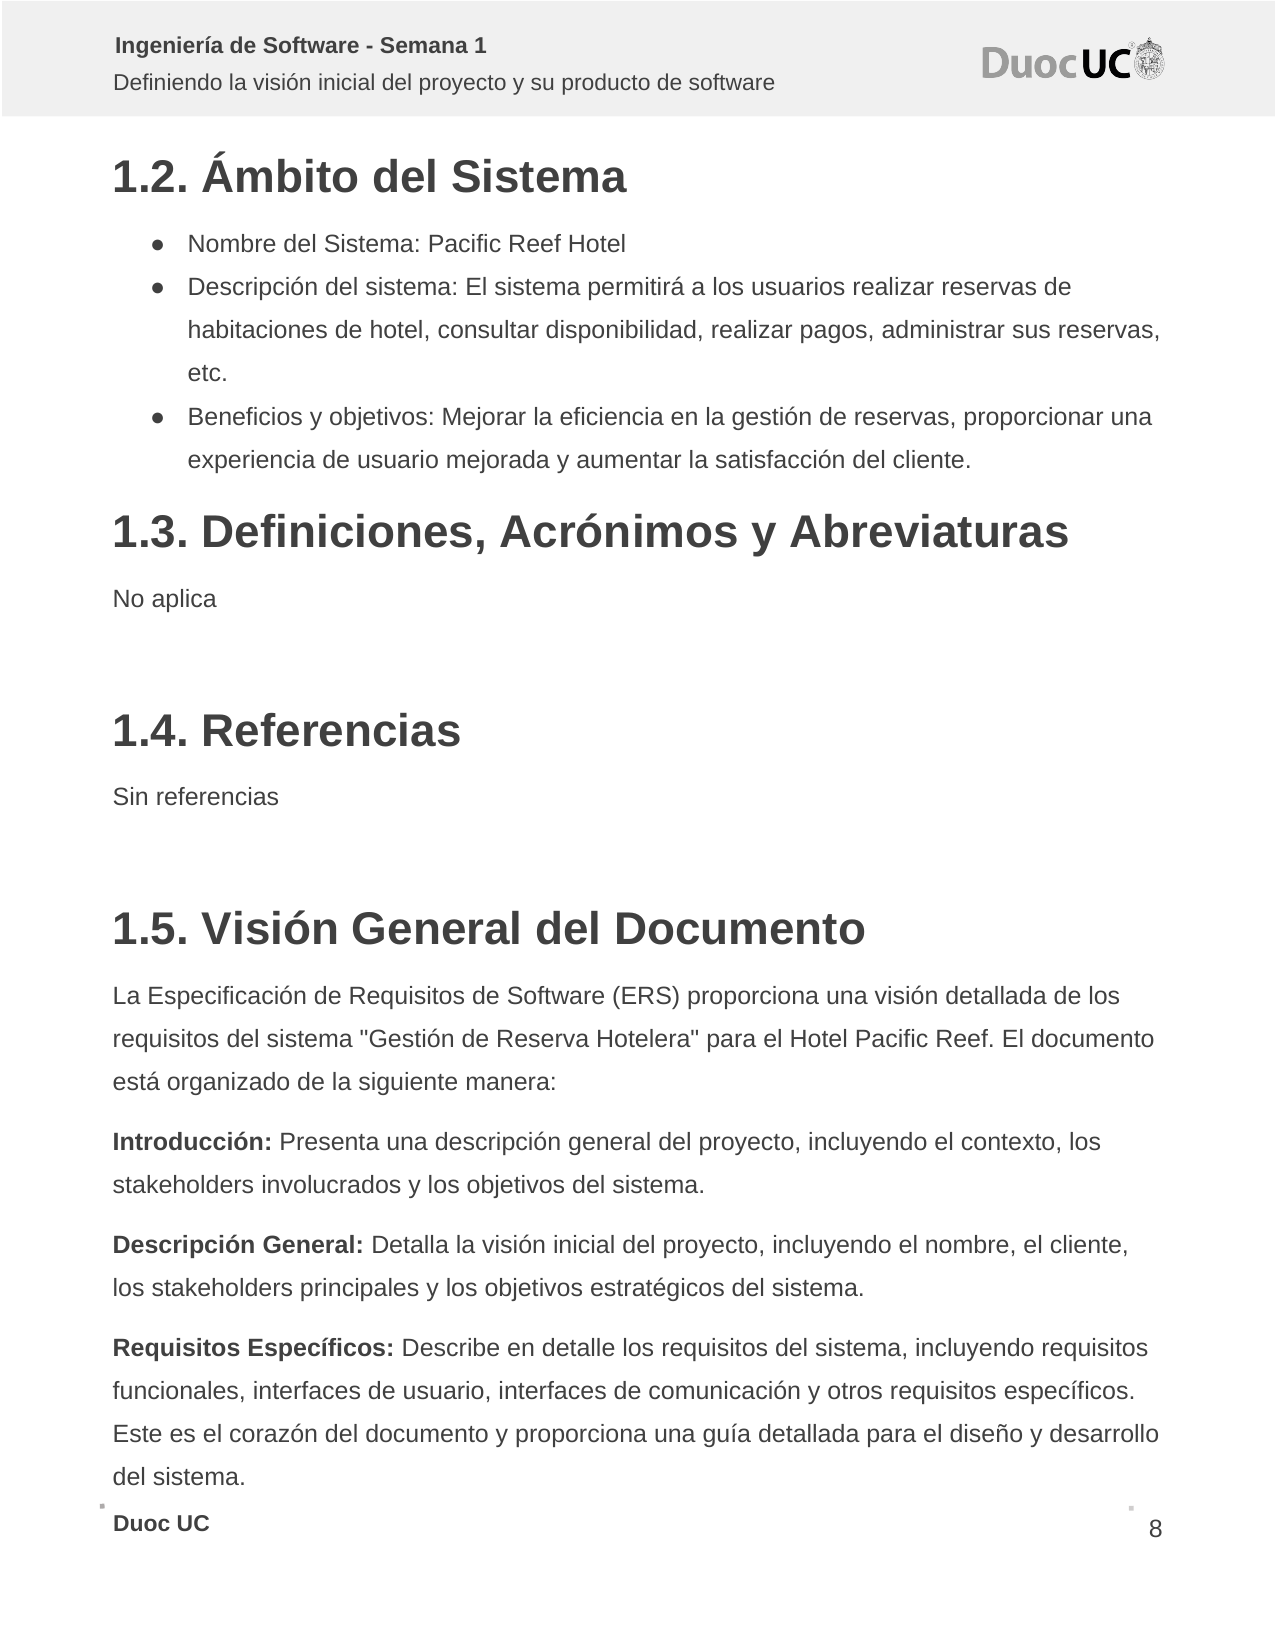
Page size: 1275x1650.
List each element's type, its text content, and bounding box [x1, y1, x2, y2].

text 1.2. Ámbito del Sistema [112, 150, 1162, 203]
picture [963, 13, 1183, 104]
text Descripción General: Detalla la visión inicial del proyecto, incluyendo el nombre, el cliente, los stakeholders principales y los objetivos estratégicos del sistema. [112, 1230, 1162, 1302]
text La Especificación de Requisitos de Software (ERS) proporciona una visión detallada de los requisitos del sistema "Gestión de Reserva Hotelera" para el Hotel Pacific Reef. El documento está organizado de la siguiente manera: [112, 981, 1162, 1096]
list Nombre del Sistema: Pacific Reef Hotel [150, 229, 1162, 258]
text No aplica [112, 583, 1162, 612]
text Sin referencias [112, 782, 1162, 811]
text 1.3. Definiciones, Acrónimos y Abreviaturas [112, 504, 1162, 557]
list Descripción del sistema: El sistema permitirá a los usuarios realizar reservas de habitaciones de hotel, consultar disponibilidad, realizar pagos, administrar sus reservas, etc. [150, 272, 1162, 387]
list Beneficios y objetivos: Mejorar la eficiencia en la gestión de reservas, proporcionar una experiencia de usuario mejorada y aumentar la satisfacción del cliente. [150, 402, 1162, 473]
text 1.4. Referencias [112, 703, 1162, 756]
text Introducción: Presenta una descripción general del proyecto, incluyendo el contexto, los stakeholders involucrados y los objetivos del sistema. [112, 1127, 1162, 1199]
text 1.5. Visión General del Documento [112, 902, 1162, 954]
text Requisitos Específicos: Describe en detalle los requisitos del sistema, incluyendo requisitos funcionales, interfaces de usuario, interfaces de comunicación y otros requisitos específicos. Este es el corazón del documento y proporciona una guía detallada para el diseño y desarrollo del sistema. [112, 1333, 1162, 1491]
